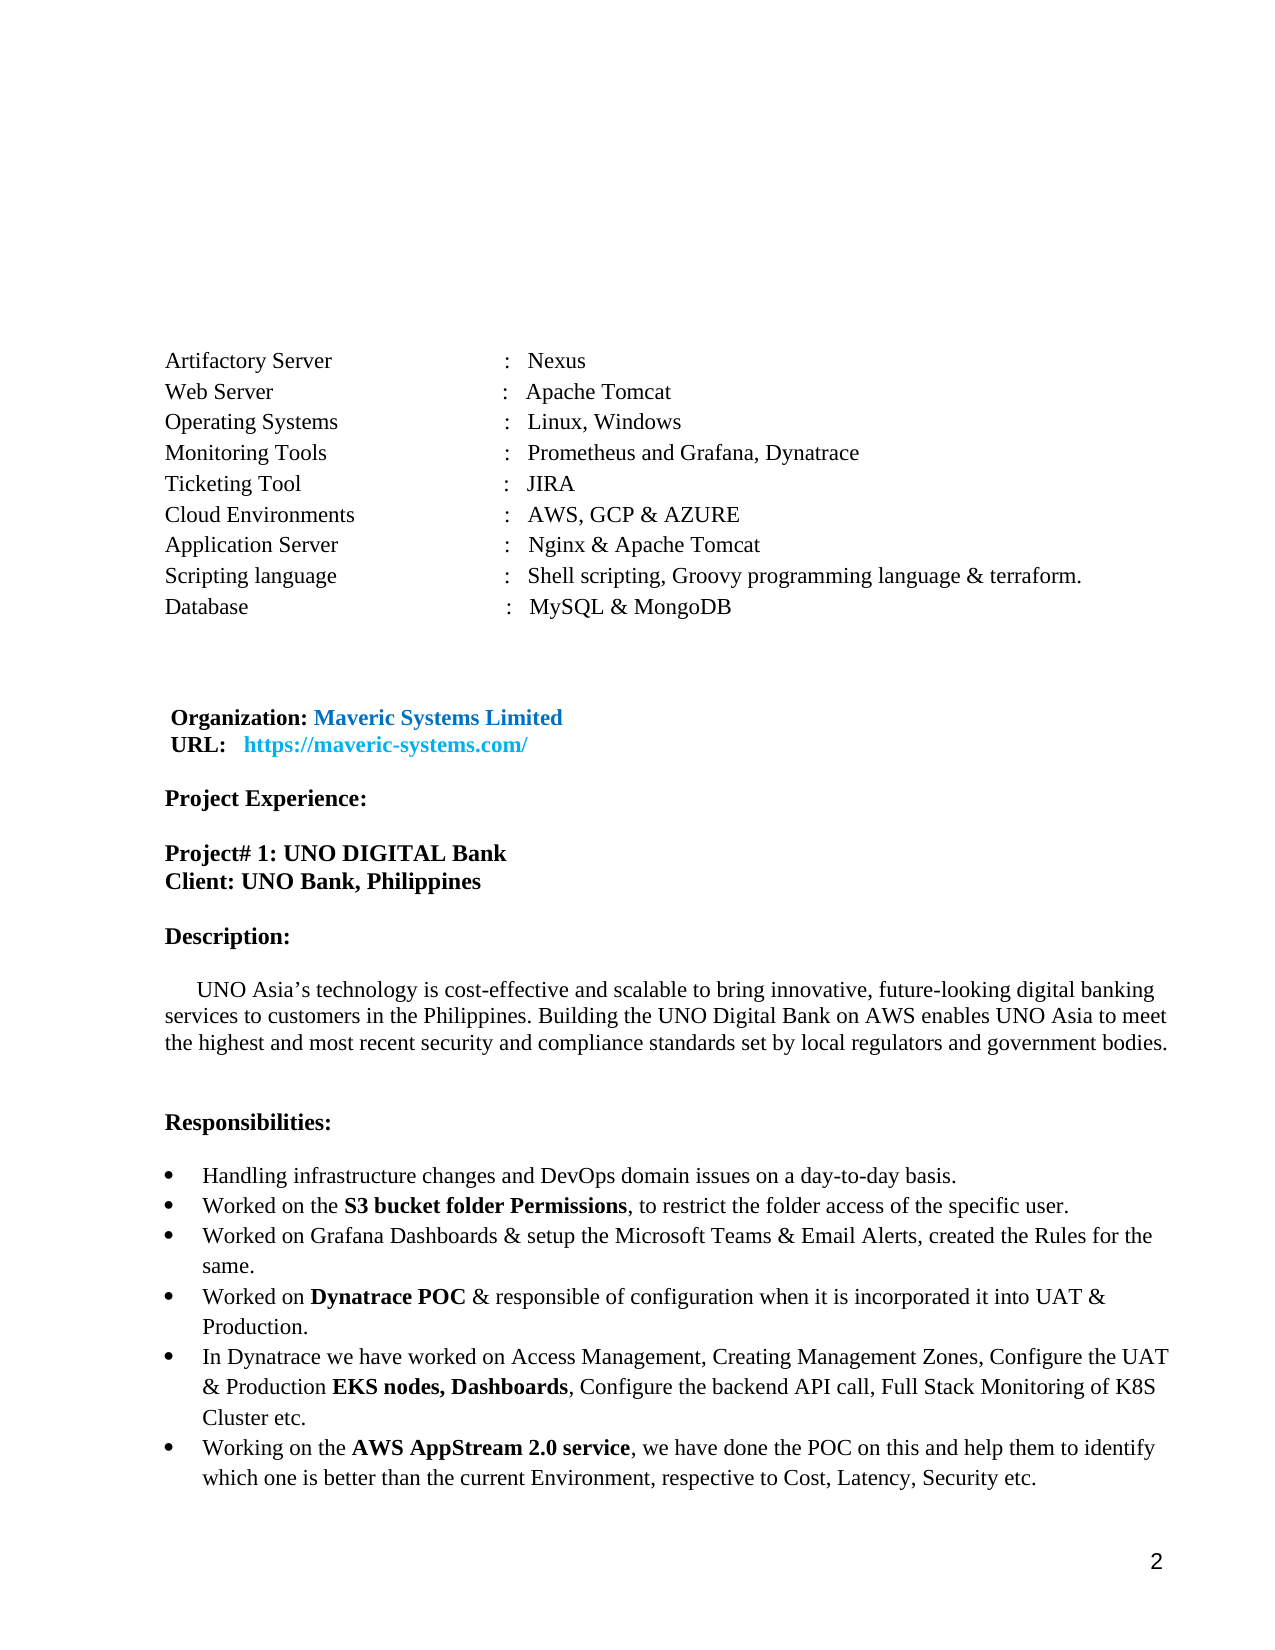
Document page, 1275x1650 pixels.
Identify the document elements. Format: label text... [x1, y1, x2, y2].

list Database : MySQL & MongoDB [164, 593, 1134, 619]
list Monitoring Tools : Prometheus and Grafana, Dynatrace [164, 439, 1134, 466]
text Responsibilities: [164, 1108, 1177, 1136]
list Scripting language : Shell scripting, Groovy programming language & terraform. [164, 562, 1134, 588]
list Working on the AWS AppStream 2.0 service, we have done the POC on this and help them to identify which one is better than the current Environment, respective to Cost, Latency, Security etc. [164, 1434, 1177, 1490]
list Handling infrastructure changes and DevOps domain issues on a day-to-day basis. [164, 1162, 1177, 1188]
text Description: [164, 922, 1177, 950]
list Organization: Maveric Systems Limited [164, 704, 1134, 731]
list Artifactory Server : Nexus [164, 347, 1134, 373]
list Ticketing Tool : JIRA [164, 470, 1134, 496]
list Web Server : Apache Tomcat [164, 378, 1134, 404]
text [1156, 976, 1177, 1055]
list Worked on Dynatrace POC & responsible of configuration when it is incorporated it into UAT & Production. [164, 1283, 1177, 1339]
text Client: UNO Bank, Philippines [164, 867, 899, 895]
text Project Experience: [164, 784, 1177, 812]
list Application Server : Nginx & Apache Tomcat [164, 531, 1134, 558]
text Project# 1: UNO DIGITAL Bank [164, 839, 899, 867]
list URL: https://maveric-systems.com/ [164, 731, 1134, 757]
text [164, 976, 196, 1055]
list Cloud Environments : AWS, GCP & AZURE [164, 501, 1134, 527]
list Worked on Grafana Dashboards & setup the Microsoft Teams & Email Alerts, created the Rules for the same. [164, 1222, 1177, 1279]
list In Dynatrace we have worked on Access Management, Creating Management Zones, Configure the UAT & Production EKS nodes, Dashboards, Configure the backend API call, Full Stack Monitoring of K8S Cluster etc. [164, 1343, 1177, 1430]
list Operating Systems : Linux, Windows [164, 408, 1134, 435]
list Worked on the S3 bucket folder Permissions, to restrict the folder access of the specific user. [164, 1192, 1177, 1218]
